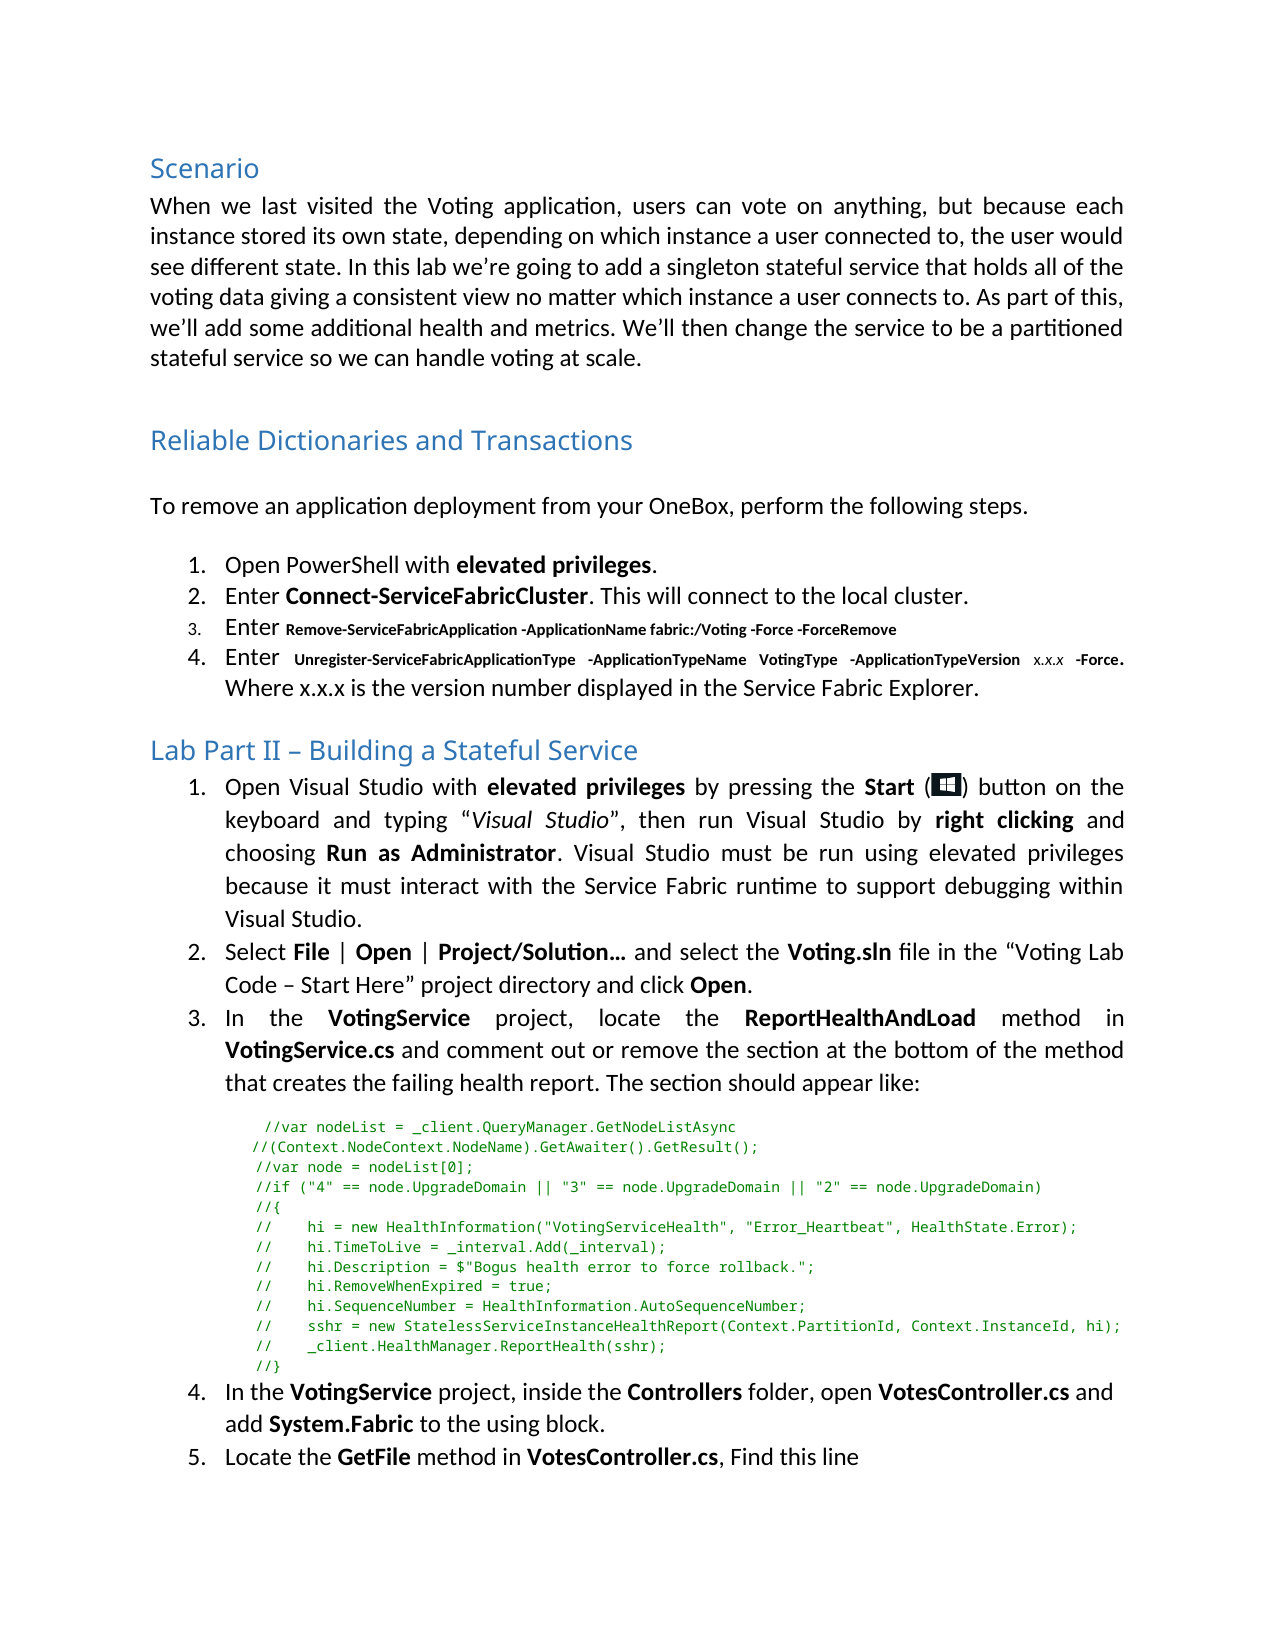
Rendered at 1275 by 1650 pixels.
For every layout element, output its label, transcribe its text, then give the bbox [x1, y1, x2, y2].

list Select File | Open | Project/Solution… and select the Voting.sln file in the “Voting Lab Code – Start Here” project directory and click Open. [187, 936, 1125, 999]
text // hi.Description = $"Bogus health error to force rollback."; [150, 1256, 1125, 1276]
text // hi = new HealthInformation("VotingServiceHealth", "Error_Heartbeat", HealthState.Error); [150, 1217, 1125, 1236]
list Enter Unregister-ServiceFabricApplicationType -ApplicationTypeName VotingType -ApplicationTypeVersion x.x.x -Force. Where x.x.x is the version number displayed in the Service Fabric Explorer. [187, 641, 1125, 702]
picture [931, 773, 962, 796]
text When we last visited the Voting application, users can vote on anything, but because each instance stored its own state, depending on which instance a user connected to, the user would see different state. In this lab we’re going to add a singleton stateful service that holds all of the voting data giving a consistent view no matter which instance a user connects to. As part of this, we’ll add some additional health and metrics. We’ll then change the service to be a partitioned stateful service so we can handle voting at scale. [150, 190, 1125, 373]
list Enter Connect-ServiceFabricCluster. This will connect to the local cluster. [187, 580, 1125, 611]
subtitle Reliable Dictionaries and Transactions [150, 421, 1125, 458]
text // _client.HealthManager.ReportHealth(sshr); [150, 1336, 1125, 1356]
list Open Visual Studio with elevated privileges by pressing the Start () button on the keyboard and typing “Visual Studio”, then run Visual Studio by right clicking and choosing Run as Administrator. Visual Studio must be run using elevated privileges because it must interact with the Service Fabric runtime to support debugging within Visual Studio. [187, 771, 1125, 933]
text //var node = nodeList[0]; [150, 1157, 1125, 1177]
subtitle Lab Part II – Building a Stateful Service [150, 731, 1125, 768]
list Open PowerShell with elevated privileges. [187, 550, 1125, 580]
text // hi.TimeToLive = _interval.Add(_interval); [150, 1236, 1125, 1256]
list In the VotingService project, inside the Controllers folder, open VotesController.cs and add System.Fabric to the using block. [187, 1376, 1125, 1439]
text //var nodeList = _client.QueryManager.GetNodeListAsync [150, 1117, 1125, 1137]
text //(Context.NodeContext.NodeName).GetAwaiter().GetResult(); [150, 1137, 1125, 1157]
text //} [150, 1356, 1125, 1376]
text // sshr = new StatelessServiceInstanceHealthReport(Context.PartitionId, Context.InstanceId, hi); [150, 1316, 1125, 1336]
text // hi.RemoveWhenExpired = true; [150, 1276, 1125, 1296]
text //{ [150, 1197, 1125, 1217]
text To remove an application deployment from your OneBox, perform the following steps. [150, 490, 1125, 521]
list Enter Remove-ServiceFabricApplication -ApplicationName fabric:/Voting -Force -ForceRemove [187, 611, 1125, 641]
text // hi.SequenceNumber = HealthInformation.AutoSequenceNumber; [150, 1296, 1125, 1316]
list In the VotingService project, locate the ReportHealthAndLoad method in VotingService.cs and comment out or remove the section at the bottom of the method that creates the failing health report. The section should appear like: [187, 1002, 1125, 1098]
text //if ("4" == node.UpgradeDomain || "3" == node.UpgradeDomain || "2" == node.UpgradeDomain) [150, 1177, 1125, 1197]
list Locate the GetFile method in VotesController.cs, Find this line [187, 1442, 1125, 1472]
subtitle Scenario [150, 150, 1125, 187]
